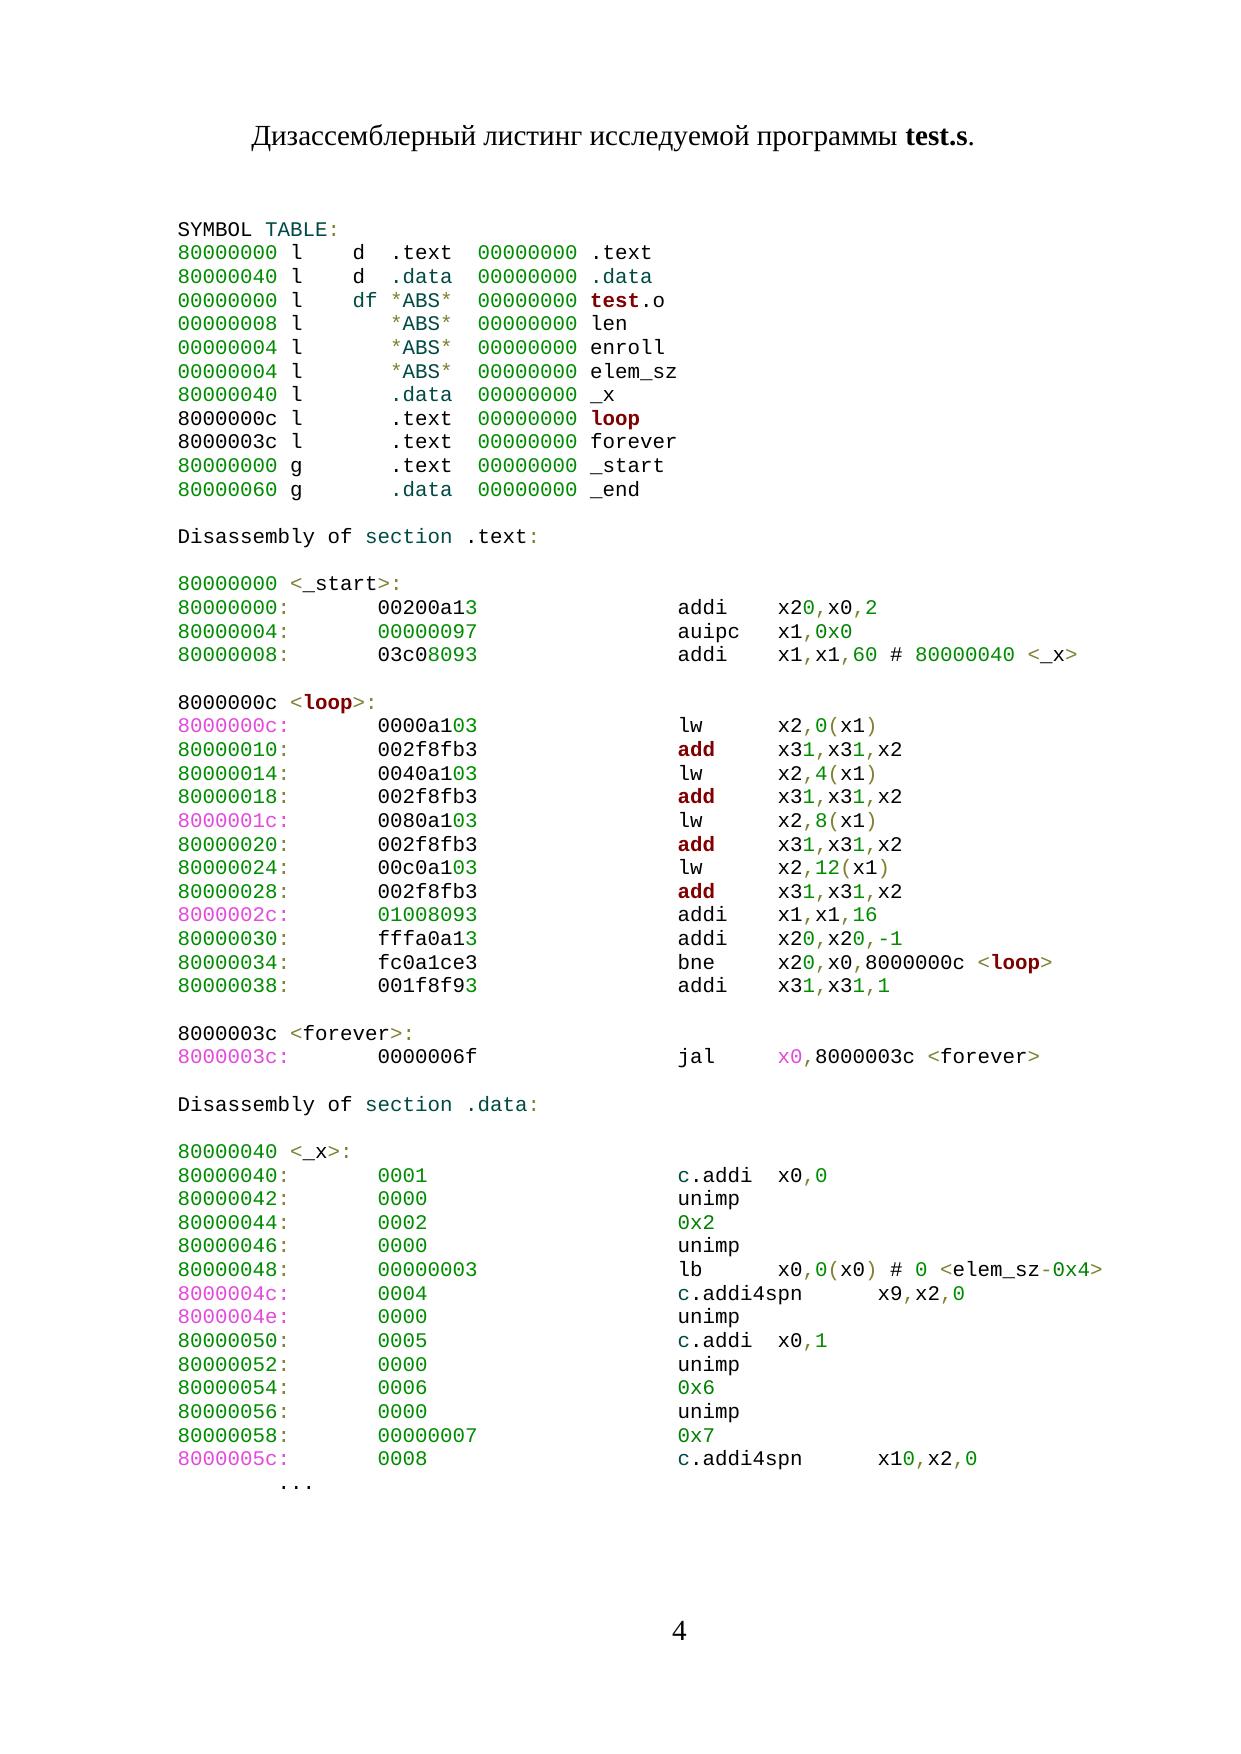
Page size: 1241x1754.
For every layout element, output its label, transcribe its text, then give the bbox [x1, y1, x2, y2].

text 80000010: 002f8fb3 add x31,x31,x2 [177, 739, 1181, 763]
text 80000048: 00000003 lb x0,0(x0) # 0 <elem_sz-0x4> [177, 1259, 1181, 1283]
text 8000004e: 0000 unimp [177, 1306, 1181, 1330]
text 8000005c: 0008 c.addi4spn x10,x2,0 [177, 1448, 1181, 1472]
text 8000002c: 01008093 addi x1,x1,16 [177, 904, 1181, 928]
text Disassembly of section .text: [177, 526, 1181, 550]
text 80000034: fc0a1ce3 bne x20,x0,8000000c <loop> [177, 952, 1181, 975]
text 80000014: 0040a103 lw x2,4(x1) [177, 763, 1181, 786]
text 80000030: fffa0a13 addi x20,x20,-1 [177, 928, 1181, 952]
text 80000060 g .data 00000000 _end [177, 479, 1181, 502]
text 80000028: 002f8fb3 add x31,x31,x2 [177, 881, 1181, 904]
text SYMBOL TABLE: [177, 219, 1181, 242]
text 80000038: 001f8f93 addi x31,x31,1 [177, 975, 1181, 999]
text 80000040 l .data 00000000 _x [177, 384, 1181, 408]
text 80000020: 002f8fb3 add x31,x31,x2 [177, 833, 1181, 857]
text 80000046: 0000 unimp [177, 1236, 1181, 1259]
text 8000000c l .text 00000000 loop [177, 408, 1181, 432]
text 80000044: 0002 0x2 [177, 1212, 1181, 1236]
text 8000003c l .text 00000000 forever [177, 432, 1181, 455]
text 80000040 <_x>: [177, 1141, 1181, 1164]
text 80000058: 00000007 0x7 [177, 1425, 1181, 1448]
text 80000056: 0000 unimp [177, 1401, 1181, 1425]
text 8000003c: 0000006f jal x0,8000003c <forever> [177, 1046, 1181, 1070]
text 80000024: 00c0a103 lw x2,12(x1) [177, 857, 1181, 881]
text 80000000 l d .text 00000000 .text [177, 242, 1181, 266]
text 8000001c: 0080a103 lw x2,8(x1) [177, 810, 1181, 833]
text 80000008: 03c08093 addi x1,x1,60 # 80000040 <_x> [177, 644, 1181, 668]
text 8000004c: 0004 c.addi4spn x9,x2,0 [177, 1283, 1181, 1306]
text 80000000: 00200a13 addi x20,x0,2 [177, 597, 1181, 621]
text 8000000c <loop>: [177, 692, 1181, 715]
text 80000042: 0000 unimp [177, 1188, 1181, 1212]
text 8000000c: 0000a103 lw x2,0(x1) [177, 715, 1181, 739]
text 8000003c <forever>: [177, 1023, 1181, 1046]
text 80000004: 00000097 auipc x1,0x0 [177, 621, 1181, 644]
text 80000000 g .text 00000000 _start [177, 455, 1181, 479]
text ... [177, 1472, 1181, 1496]
text 80000018: 002f8fb3 add x31,x31,x2 [177, 786, 1181, 810]
text Disassembly of section .data: [177, 1094, 1181, 1117]
text 00000008 l *ABS* 00000000 len [177, 313, 1181, 337]
text Дизассемблерный листинг исследуемой программы test.s. [177, 118, 1181, 152]
text 80000052: 0000 unimp [177, 1354, 1181, 1377]
text 80000000 <_start>: [177, 573, 1181, 597]
text 80000054: 0006 0x6 [177, 1377, 1181, 1401]
text 80000040 l d .data 00000000 .data [177, 266, 1181, 290]
text 80000040: 0001 c.addi x0,0 [177, 1164, 1181, 1188]
text 80000050: 0005 c.addi x0,1 [177, 1330, 1181, 1354]
text 00000000 l df *ABS* 00000000 test.o [177, 290, 1181, 313]
text 00000004 l *ABS* 00000000 elem_sz [177, 361, 1181, 384]
text 00000004 l *ABS* 00000000 enroll [177, 337, 1181, 361]
